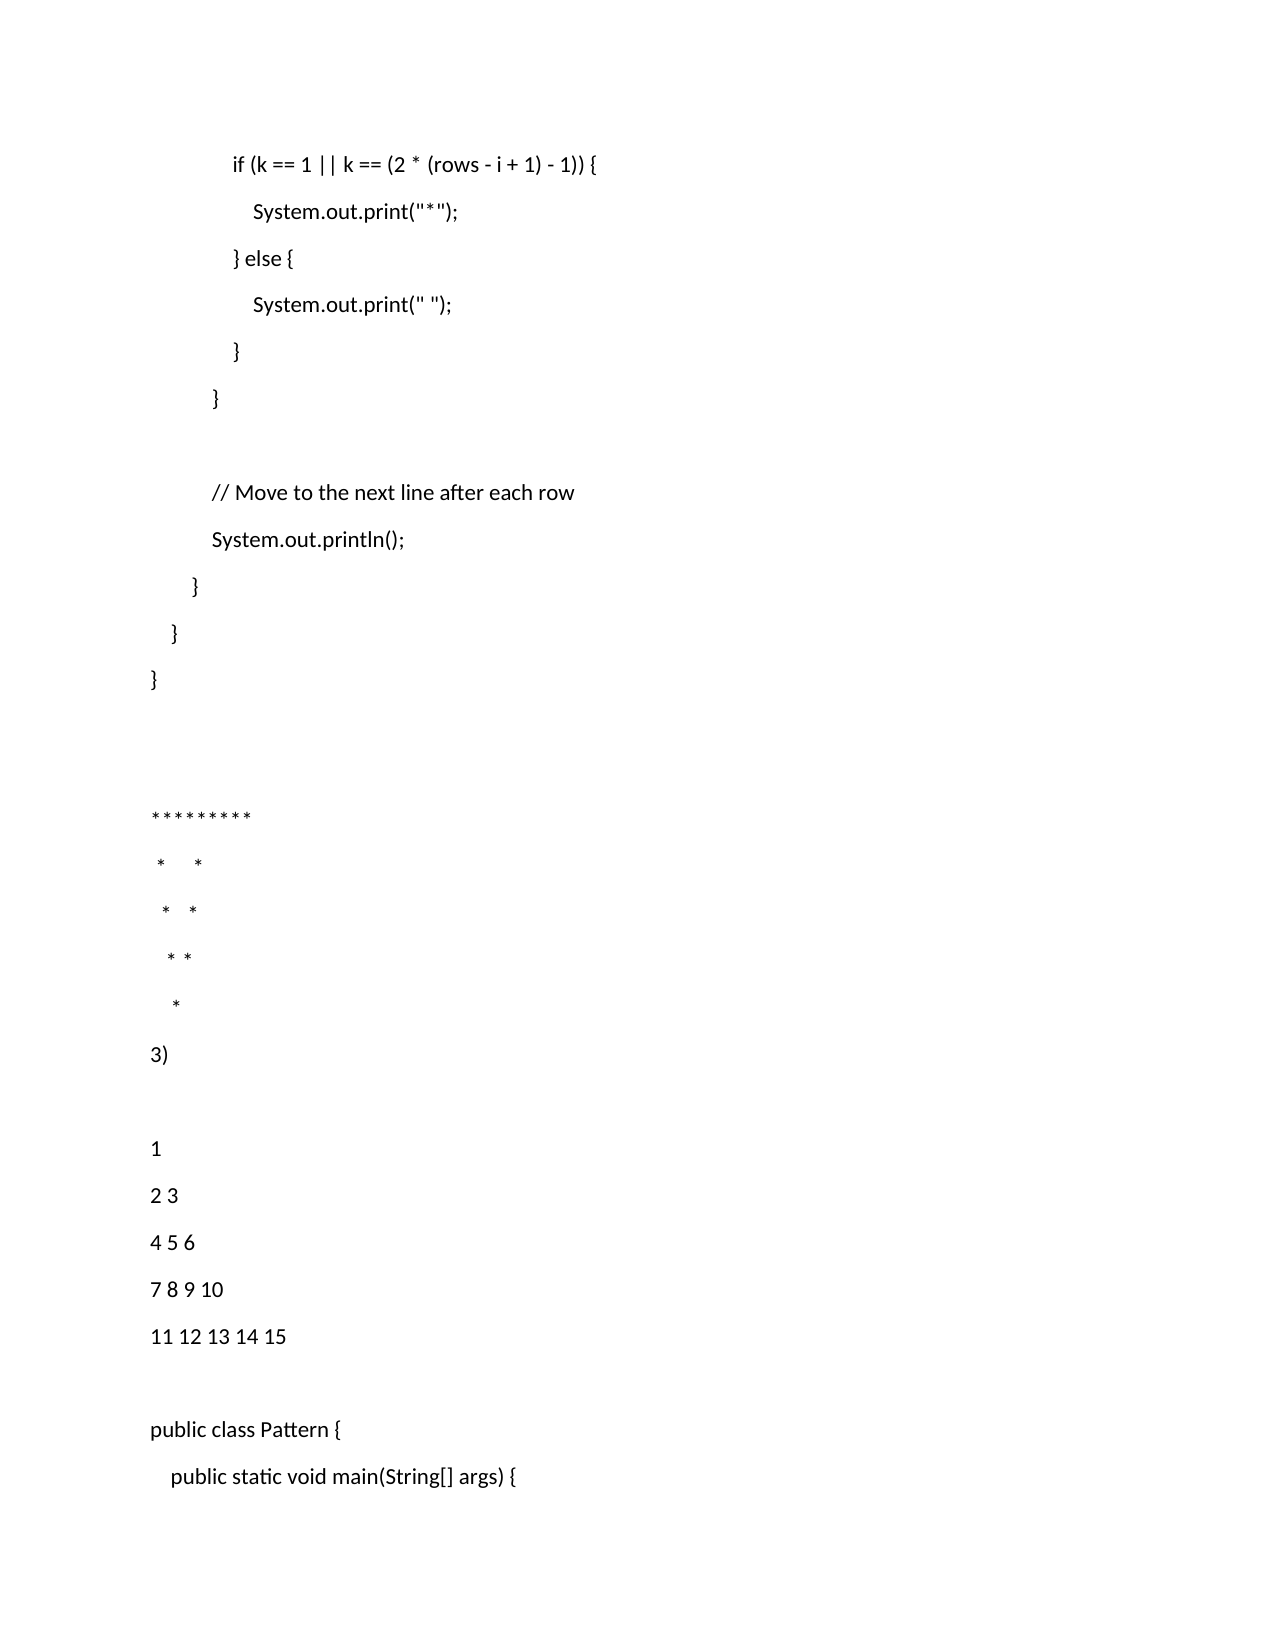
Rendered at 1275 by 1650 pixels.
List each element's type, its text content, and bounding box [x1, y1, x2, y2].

text ********* [150, 806, 1125, 834]
text } [150, 572, 1125, 600]
text * * [150, 947, 1125, 975]
text * * [150, 900, 1125, 928]
text 11 12 13 14 15 [150, 1322, 1125, 1350]
text System.out.println(); [150, 525, 1125, 553]
text 1 [150, 1134, 1125, 1162]
text 3) [150, 1041, 1125, 1069]
text } [150, 384, 1125, 412]
text 7 8 9 10 [150, 1275, 1125, 1303]
text public static void main(String[] args) { [150, 1462, 1125, 1491]
text if (k == 1 || k == (2 * (rows - i + 1) - 1)) { [150, 150, 1125, 178]
text // Move to the next line after each row [150, 478, 1125, 506]
text * [150, 994, 1125, 1022]
text 4 5 6 [150, 1228, 1125, 1256]
text System.out.print("*"); [150, 197, 1125, 225]
text } else { [150, 244, 1125, 272]
text public class Pattern { [150, 1416, 1125, 1444]
text } [150, 666, 1125, 694]
text * * [150, 853, 1125, 881]
text System.out.print(" "); [150, 291, 1125, 319]
text } [150, 337, 1125, 366]
text 2 3 [150, 1181, 1125, 1209]
text } [150, 619, 1125, 647]
